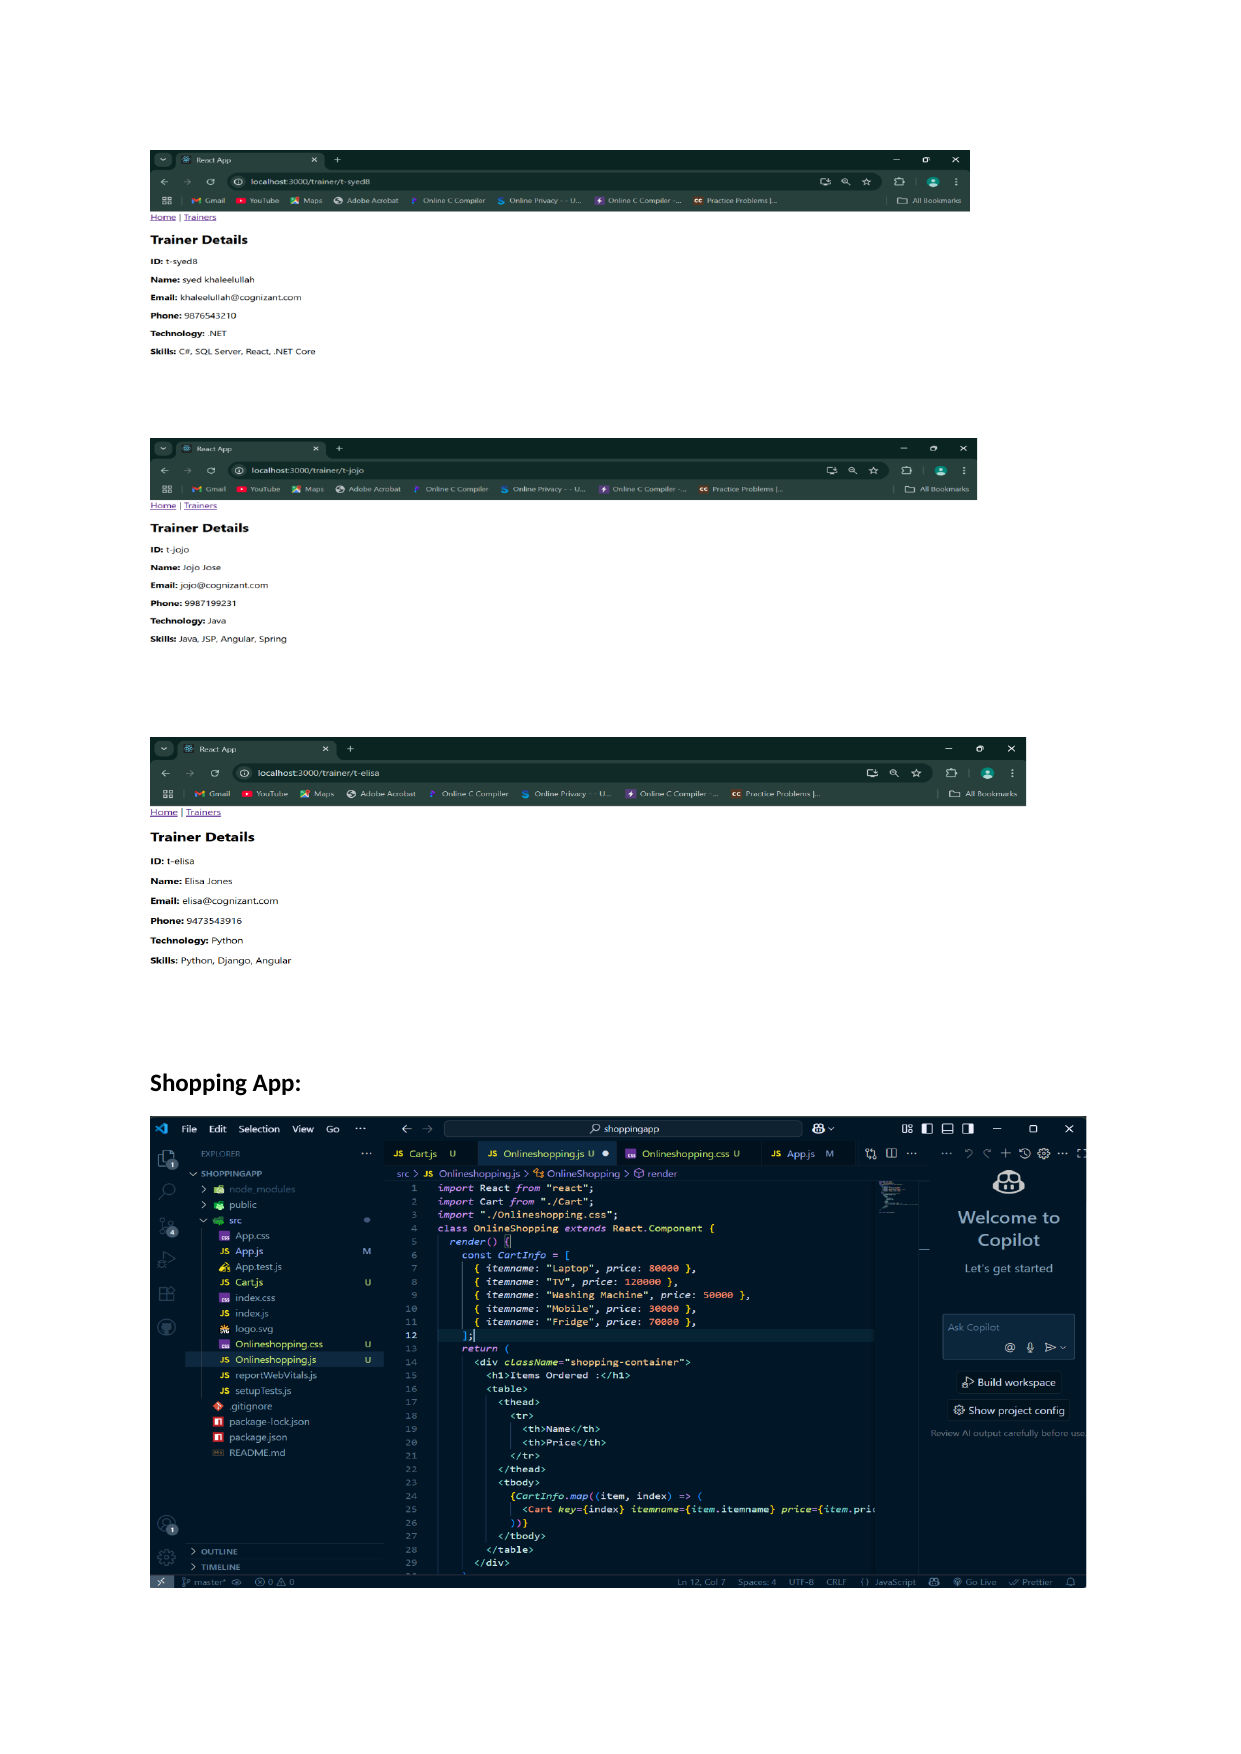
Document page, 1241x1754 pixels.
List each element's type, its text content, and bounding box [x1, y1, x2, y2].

text Shopping App: [150, 1067, 1090, 1098]
picture [150, 737, 1027, 1049]
picture [150, 150, 970, 420]
picture [150, 438, 978, 719]
picture [150, 1116, 1087, 1588]
